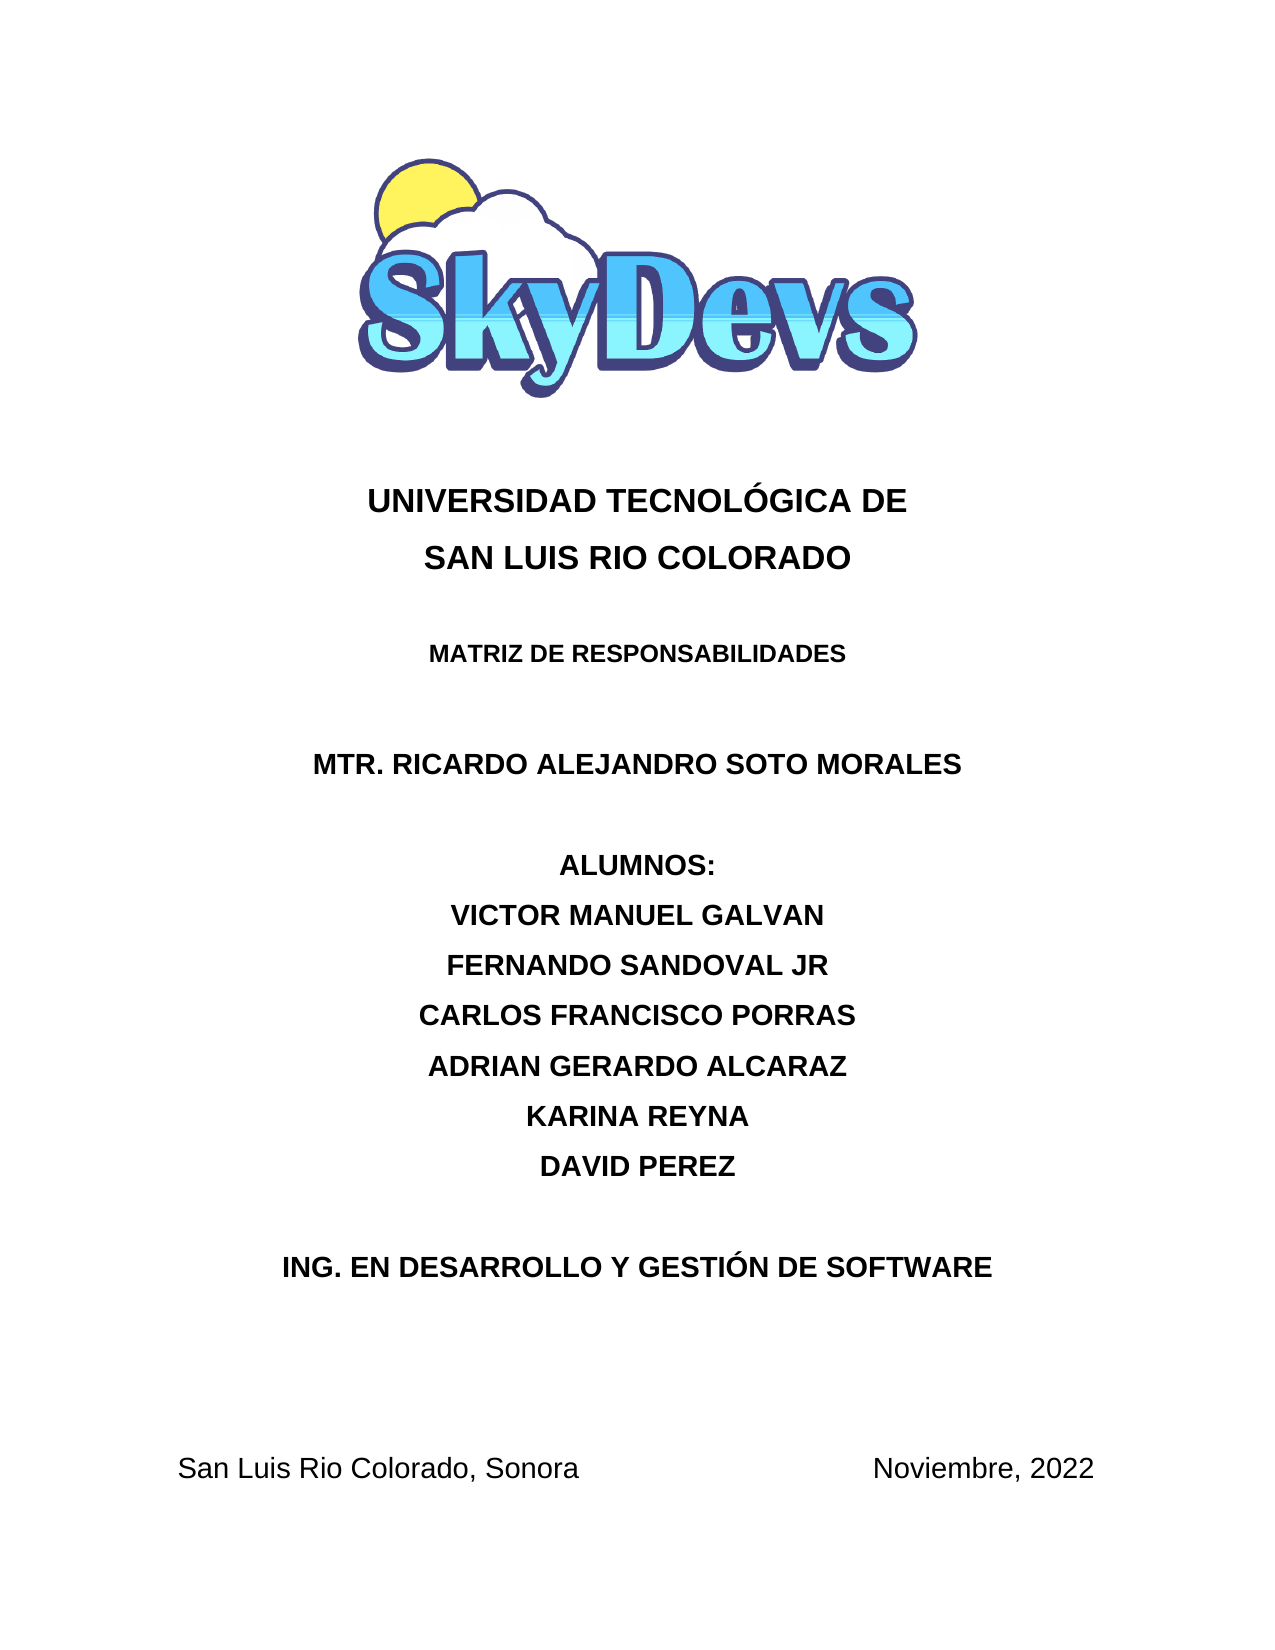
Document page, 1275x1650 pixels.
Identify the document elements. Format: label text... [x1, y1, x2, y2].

text ING. EN DESARROLLO Y GESTIÓN DE SOFTWARE [177, 1250, 1098, 1283]
text ADRIAN GERARDO ALCARAZ [177, 1049, 1098, 1082]
text MTR. RICARDO ALEJANDRO SOTO MORALES [177, 747, 1098, 780]
text DAVID PEREZ [177, 1149, 1098, 1183]
text CARLOS FRANCISCO PORRAS [177, 998, 1098, 1032]
picture [346, 147, 929, 409]
text UNIVERSIDAD TECNOLÓGICA DE [177, 481, 1098, 519]
text MATRIZ DE RESPONSABILIDADES [177, 639, 1098, 668]
text San Luis Rio Colorado, Sonora Noviembre, 2022 [177, 1451, 1098, 1485]
text FERNANDO SANDOVAL JR [177, 948, 1098, 982]
text SAN LUIS RIO COLORADO [177, 538, 1098, 577]
text VICTOR MANUEL GALVAN [177, 898, 1098, 931]
text ALUMNOS: [177, 847, 1098, 881]
text KARINA REYNA [177, 1099, 1098, 1133]
